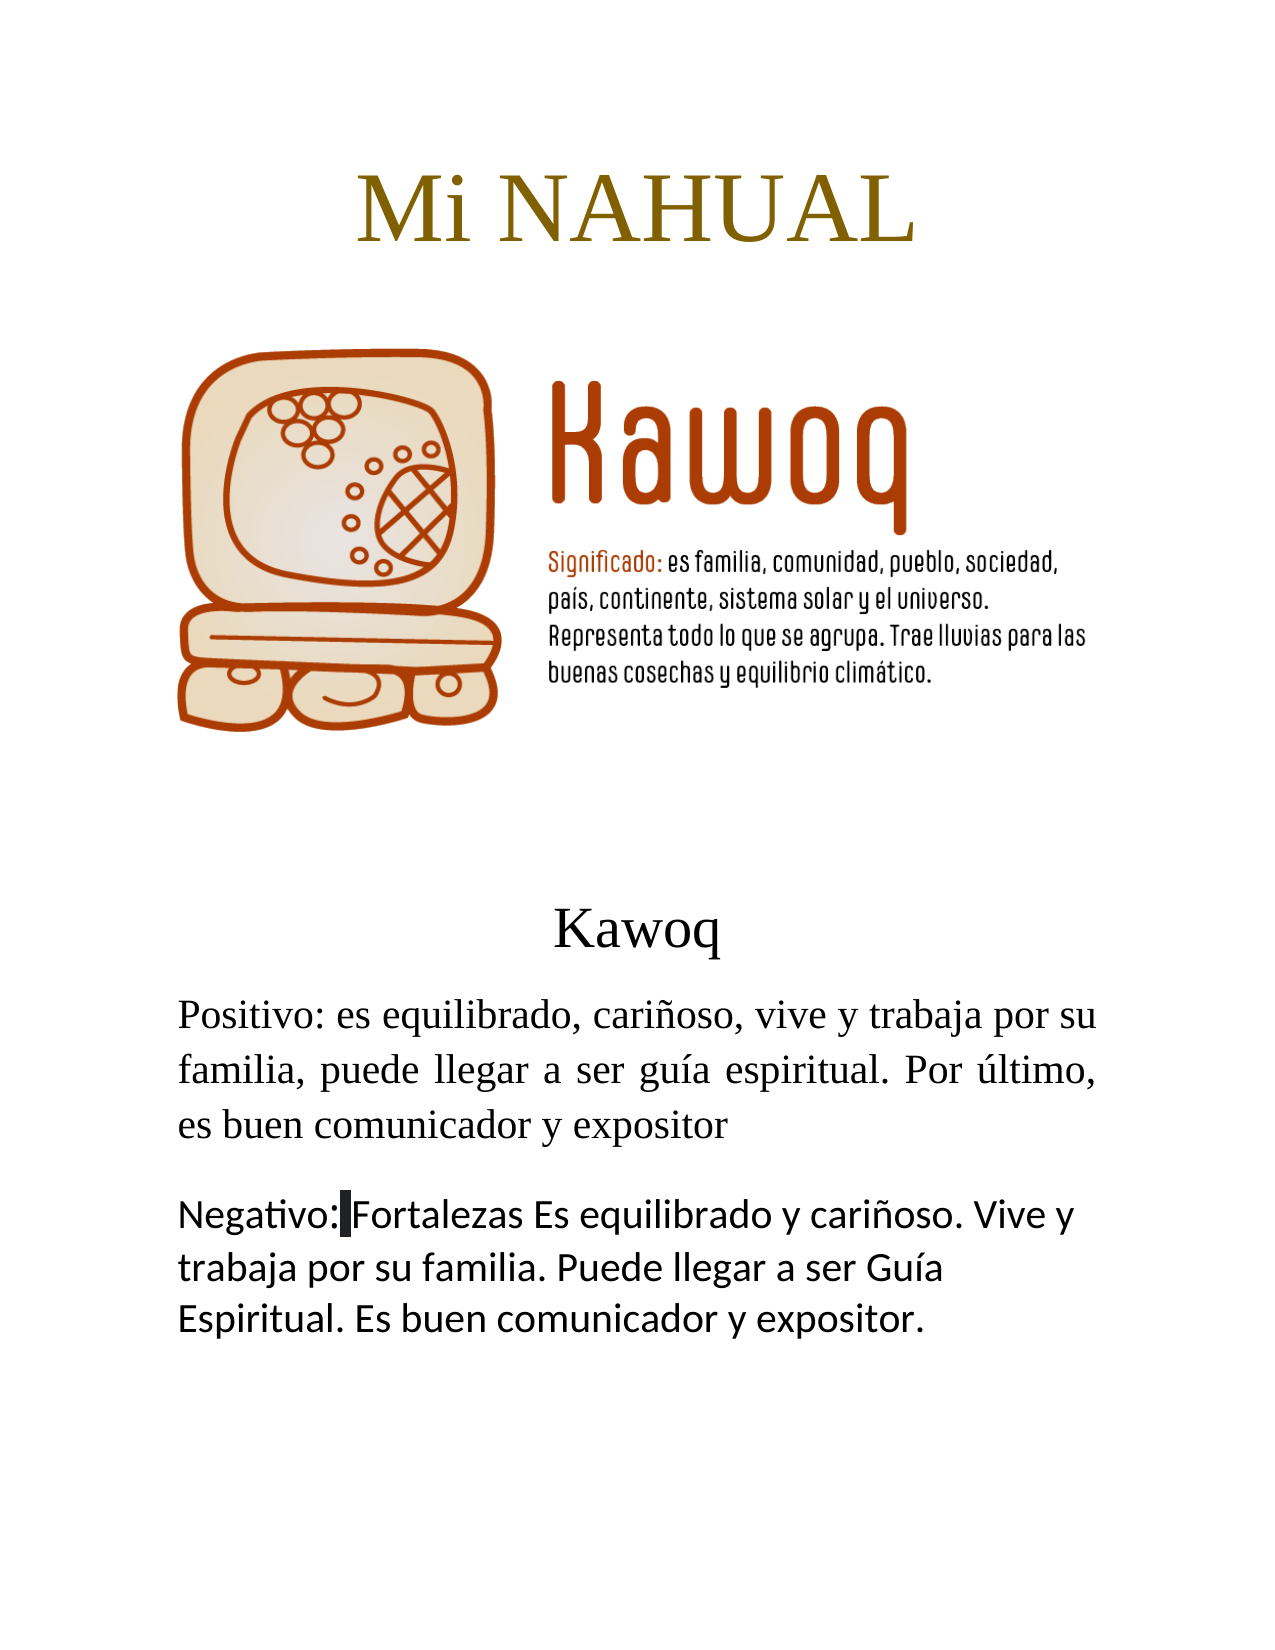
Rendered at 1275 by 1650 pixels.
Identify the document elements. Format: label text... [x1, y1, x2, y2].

text Negativo: Fortalezas Es equilibrado y cariñoso. Vive y trabaja por su familia. Puede llegar a ser Guía Espiritual. Es buen comunicador y expositor. [177, 1184, 1098, 1342]
text Mi NAHUAL [177, 148, 1098, 263]
text Kawoq [177, 893, 1098, 960]
text Positivo: es equilibrado, cariñoso, vive y trabaja por su familia, puede llegar a ser guía espiritual. Por último, es buen comunicador y expositor [177, 989, 1098, 1148]
picture [177, 348, 1098, 732]
